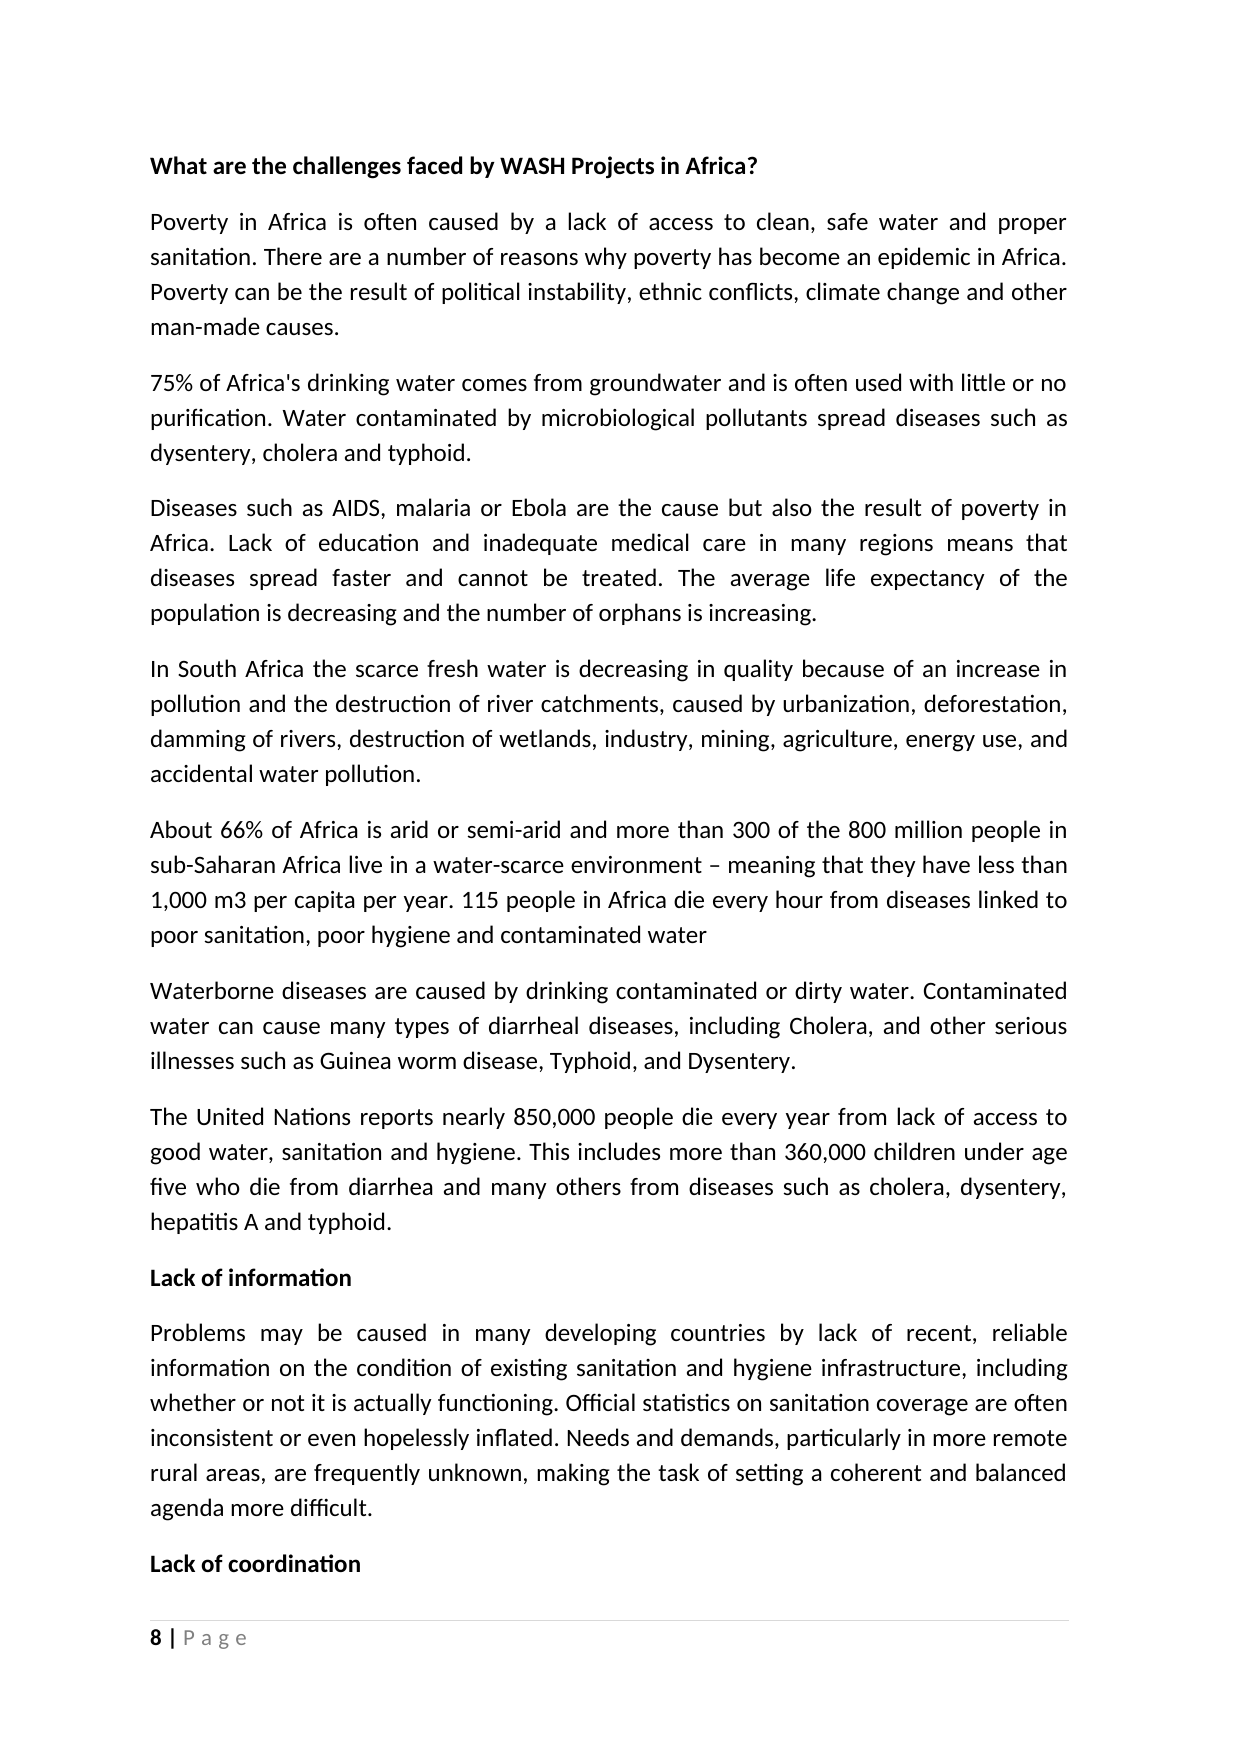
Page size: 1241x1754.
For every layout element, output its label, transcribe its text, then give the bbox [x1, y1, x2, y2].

text Problems may be caused in many developing countries by lack of recent, reliable information on the condition of existing sanitation and hygiene infrastructure, including whether or not it is actually functioning. Official statistics on sanitation coverage are often inconsistent or even hopelessly inflated. Needs and demands, particularly in more remote rural areas, are frequently unknown, making the task of setting a coherent and balanced agenda more difficult. [150, 1317, 1069, 1523]
text Diseases such as AIDS, malaria or Ebola are the cause but also the result of poverty in Africa. Lack of education and inadequate medical care in many regions means that diseases spread faster and cannot be treated. The average life expectancy of the population is decreasing and the number of orphans is increasing. [150, 492, 1069, 628]
text In South Africa the scarce fresh water is decreasing in quality because of an increase in pollution and the destruction of river catchments, caused by urbanization, deforestation, damming of rivers, destruction of wetlands, industry, mining, agriculture, energy use, and accidental water pollution. [150, 653, 1069, 789]
text Waterborne diseases are caused by drinking contaminated or dirty water. Contaminated water can cause many types of diarrheal diseases, including Cholera, and other serious illnesses such as Guinea worm disease, Typhoid, and Dysentery. [150, 975, 1069, 1076]
text 75% of Africa's drinking water comes from groundwater and is often used with little or no purification. Water contaminated by microbiological pollutants spread diseases such as dysentery, cholera and typhoid. [150, 367, 1069, 467]
text The United Nations reports nearly 850,000 people die every year from lack of access to good water, sanitation and hygiene. This includes more than 360,000 children under age five who die from diarrhea and many others from diseases such as cholera, dysentery, hepatitis A and typhoid. [150, 1101, 1069, 1236]
text About 66% of Africa is arid or semi-arid and more than 300 of the 800 million people in sub-Saharan Africa live in a water-scarce environment – meaning that they have less than 1,000 m3 per capita per year. 115 people in Africa die every hour from diseases linked to poor sanitation, poor hygiene and contaminated water [150, 814, 1069, 950]
text Poverty in Africa is often caused by a lack of access to clean, safe water and proper sanitation. There are a number of reasons why poverty has become an epidemic in Africa. Poverty can be the result of political instability, ethnic conflicts, climate change and other man-made causes. [150, 206, 1069, 341]
text What are the challenges faced by WASH Projects in Africa? [150, 150, 1069, 181]
text Lack of information [150, 1262, 1069, 1292]
text Lack of coordination [150, 1548, 1069, 1579]
